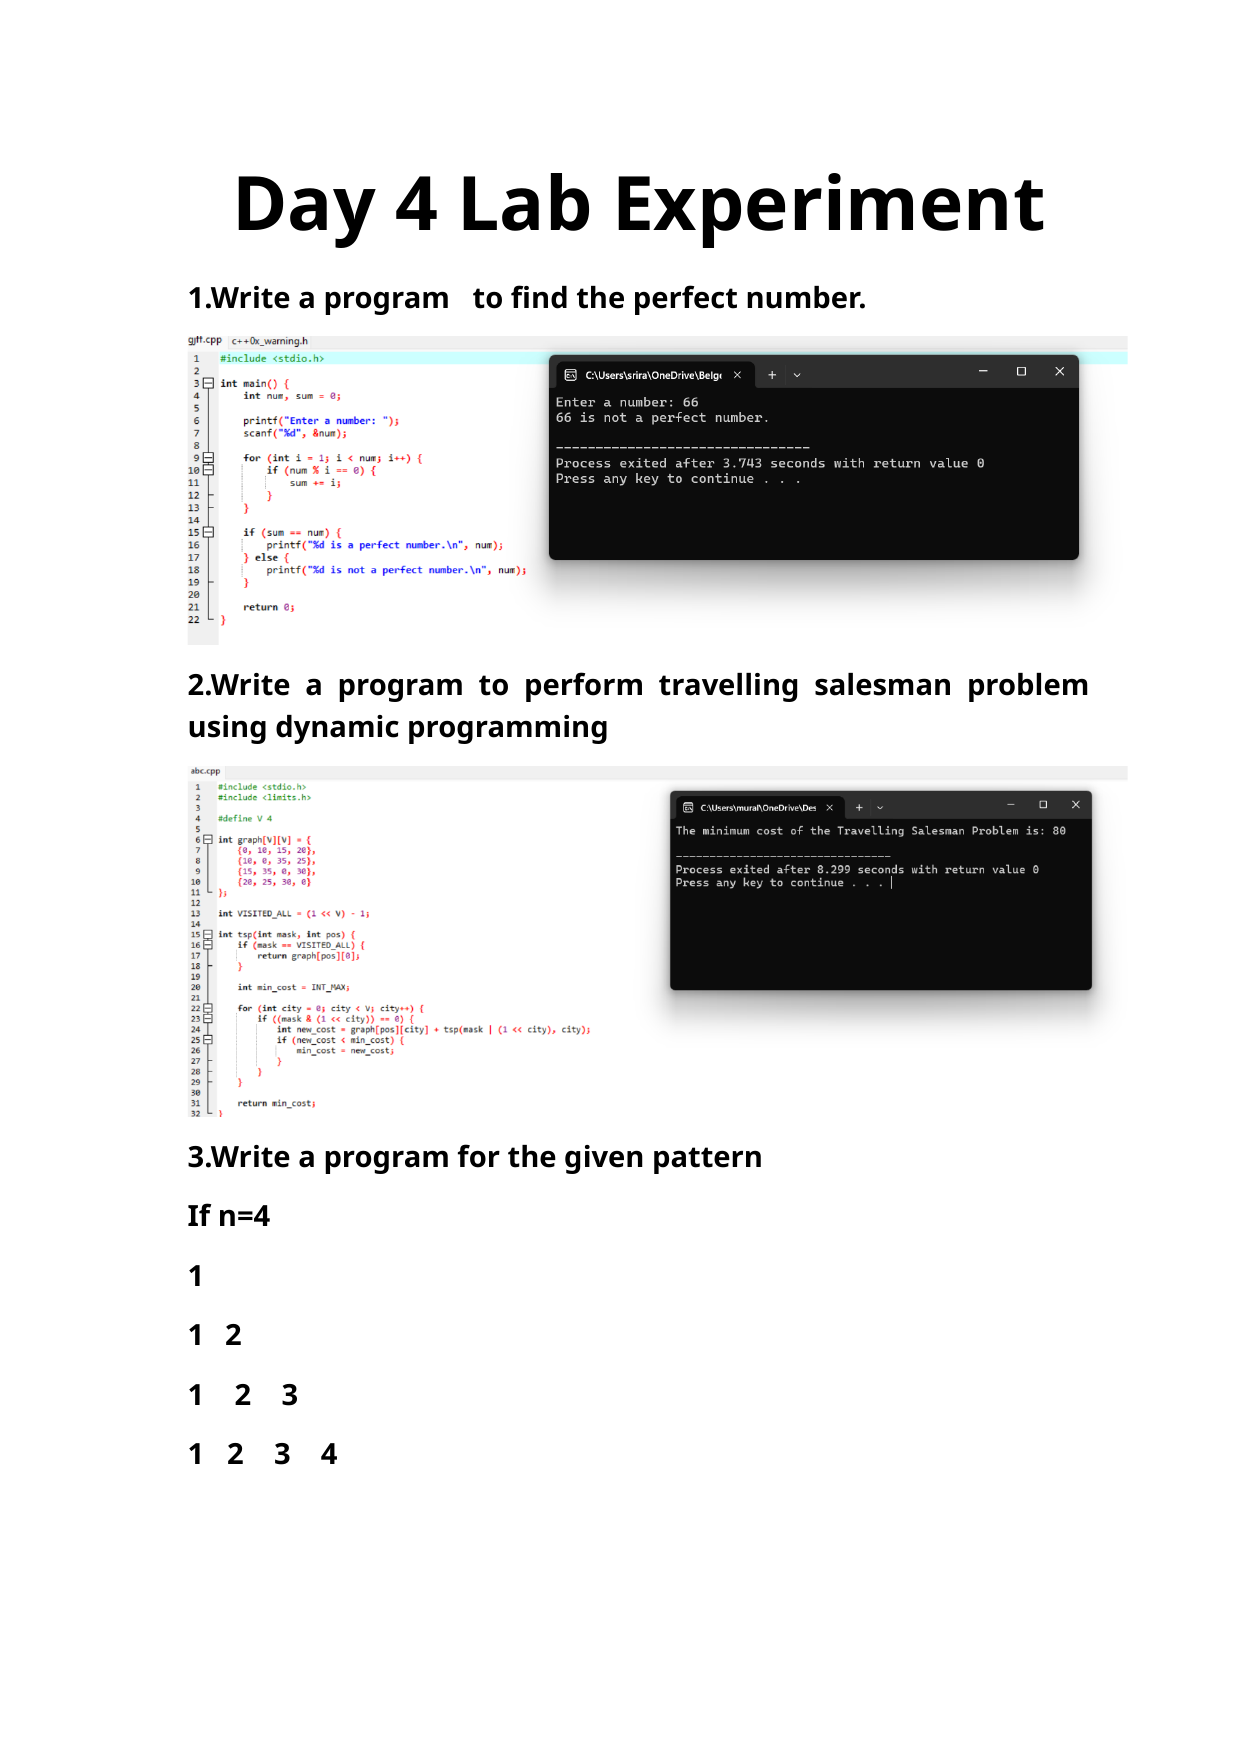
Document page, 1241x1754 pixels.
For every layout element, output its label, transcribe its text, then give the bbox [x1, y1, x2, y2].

picture [187, 766, 1128, 1117]
text 1 2 [187, 1314, 1090, 1354]
text 1 [187, 1255, 1090, 1294]
text 1 2 3 4 [187, 1433, 1090, 1473]
text 2.Write a program to perform travelling salesman problem using dynamic programming [187, 664, 1090, 746]
picture [187, 336, 1128, 645]
text If n=4 [187, 1195, 1090, 1235]
text Day 4 Lab Experiment [187, 150, 1090, 252]
text 1 2 3 [187, 1374, 1090, 1413]
text 1.Write a program to find the perfect number. [187, 277, 1090, 317]
text 3.Write a program for the given pattern [187, 1136, 1090, 1176]
